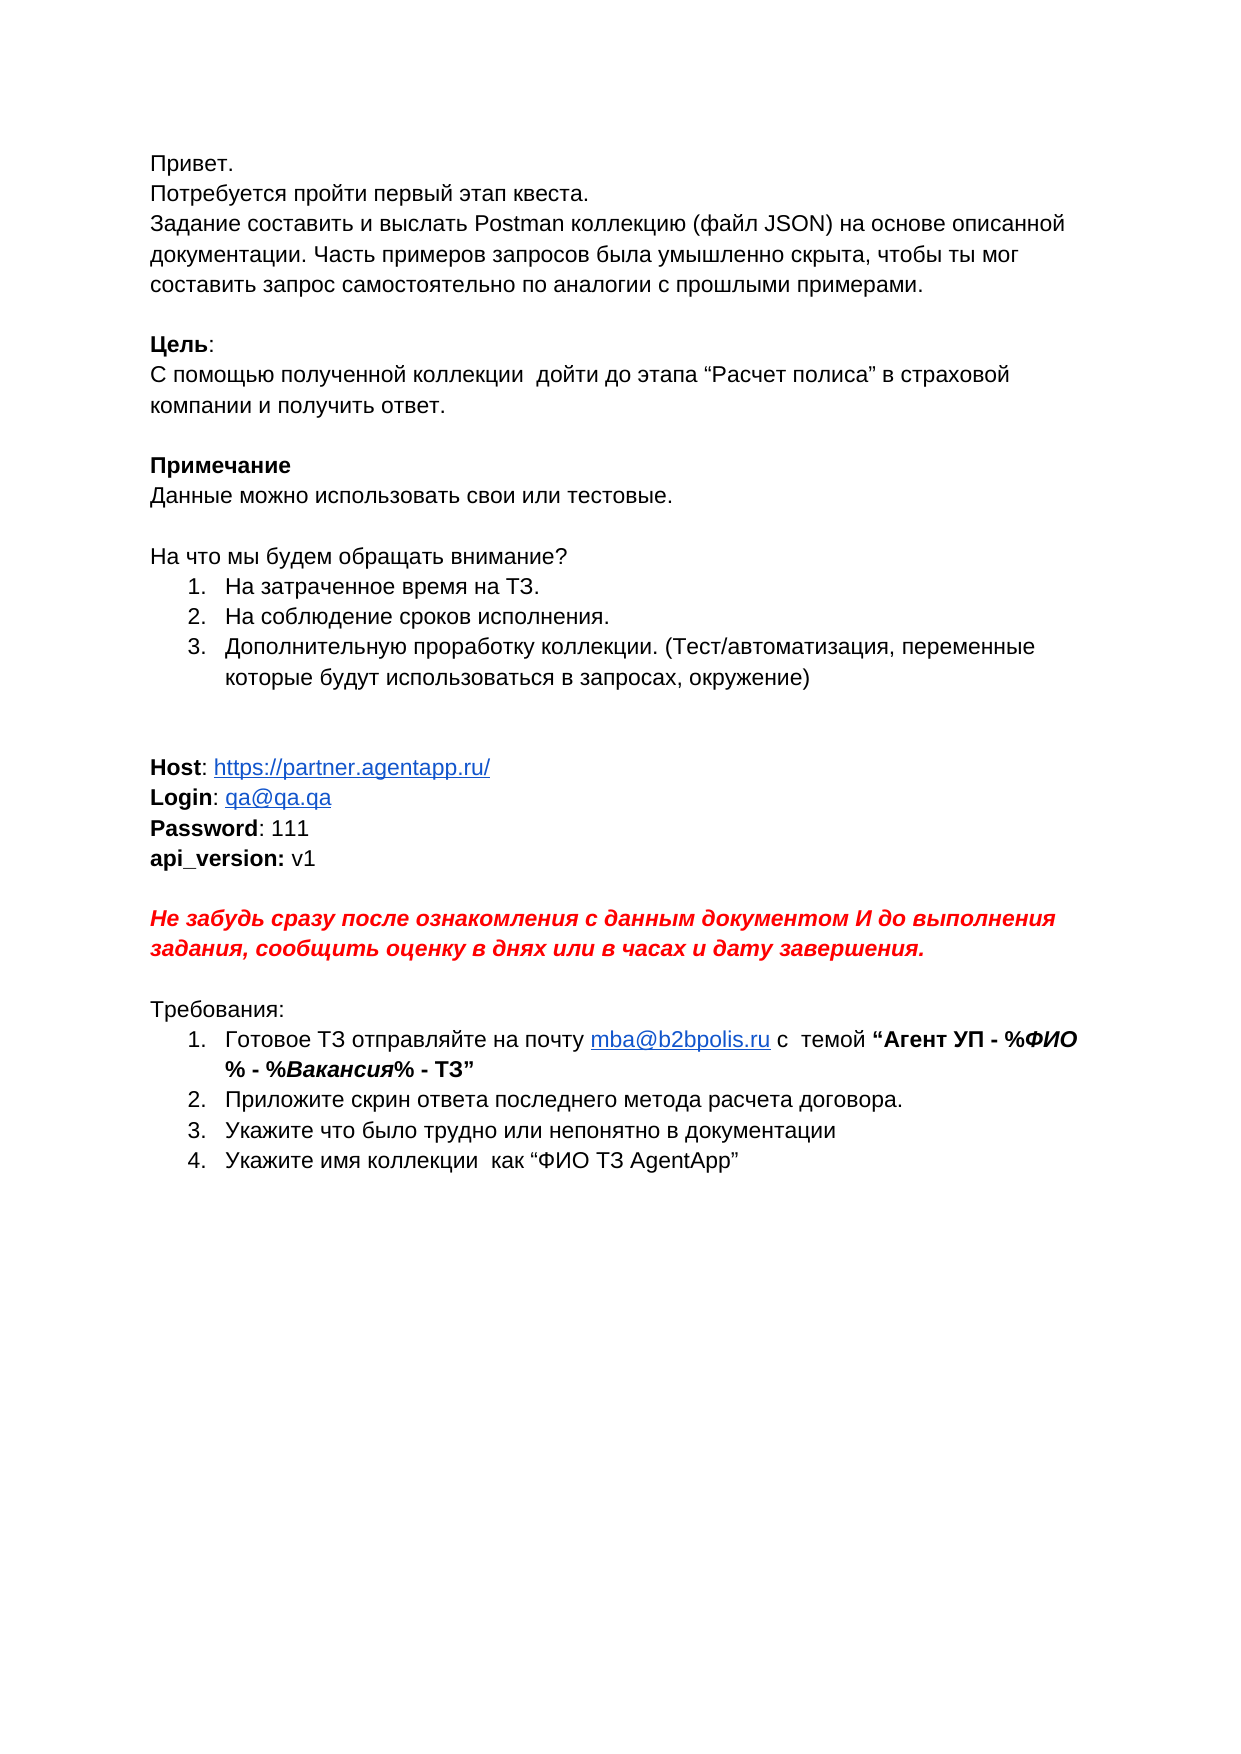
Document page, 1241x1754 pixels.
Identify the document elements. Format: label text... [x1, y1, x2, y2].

text Не забудь сразу после ознакомления с данным документом И до выполнения задания, сообщить оценку в днях или в часах и дату завершения. [150, 905, 1090, 962]
text Данные можно использовать свои или тестовые. [150, 482, 1090, 509]
list Дополнительную проработку коллекции. (Тест/автоматизация, переменные которые будут использоваться в запросах, окружение) [187, 633, 1090, 690]
text Цель: [150, 331, 1090, 358]
text api_version: v1 [150, 845, 1090, 871]
list На соблюдение сроков исполнения. [187, 603, 1090, 629]
text Host: https://partner.agentapp.ru/ [150, 754, 1090, 781]
text Потребуется пройти первый этап квеста. Задание составить и выслать Postman коллекцию (файл JSON) на основе описанной документации. Часть примеров запросов была умышленно скрыта, чтобы ты мог составить запрос самостоятельно по аналогии с прошлыми примерами. [150, 180, 1090, 297]
text Password: 111 [150, 814, 1090, 841]
list Готовое ТЗ отправляйте на почту mba@b2bpolis.ru c темой “Агент УП - %ФИО% - %Вакансия% - ТЗ” [187, 1026, 1090, 1083]
text Требования: [150, 996, 1090, 1022]
text С помощью полученной коллекции дойти до этапа “Расчет полиса” в страховой компании и получить ответ. [150, 361, 1090, 418]
text На что мы будем обращать внимание? [150, 543, 1090, 569]
list Укажите что было трудно или непонятно в документации [187, 1117, 1090, 1143]
list На затраченное время на ТЗ. [187, 573, 1090, 599]
list Укажите имя коллекции как “ФИО ТЗ AgentApp” [187, 1147, 1090, 1173]
list Приложите скрин ответа последнего метода расчета договора. [187, 1086, 1090, 1113]
text Примечание [150, 452, 1090, 478]
text Login: qa@qa.qa [150, 784, 1090, 811]
text Привет. [150, 150, 1090, 176]
